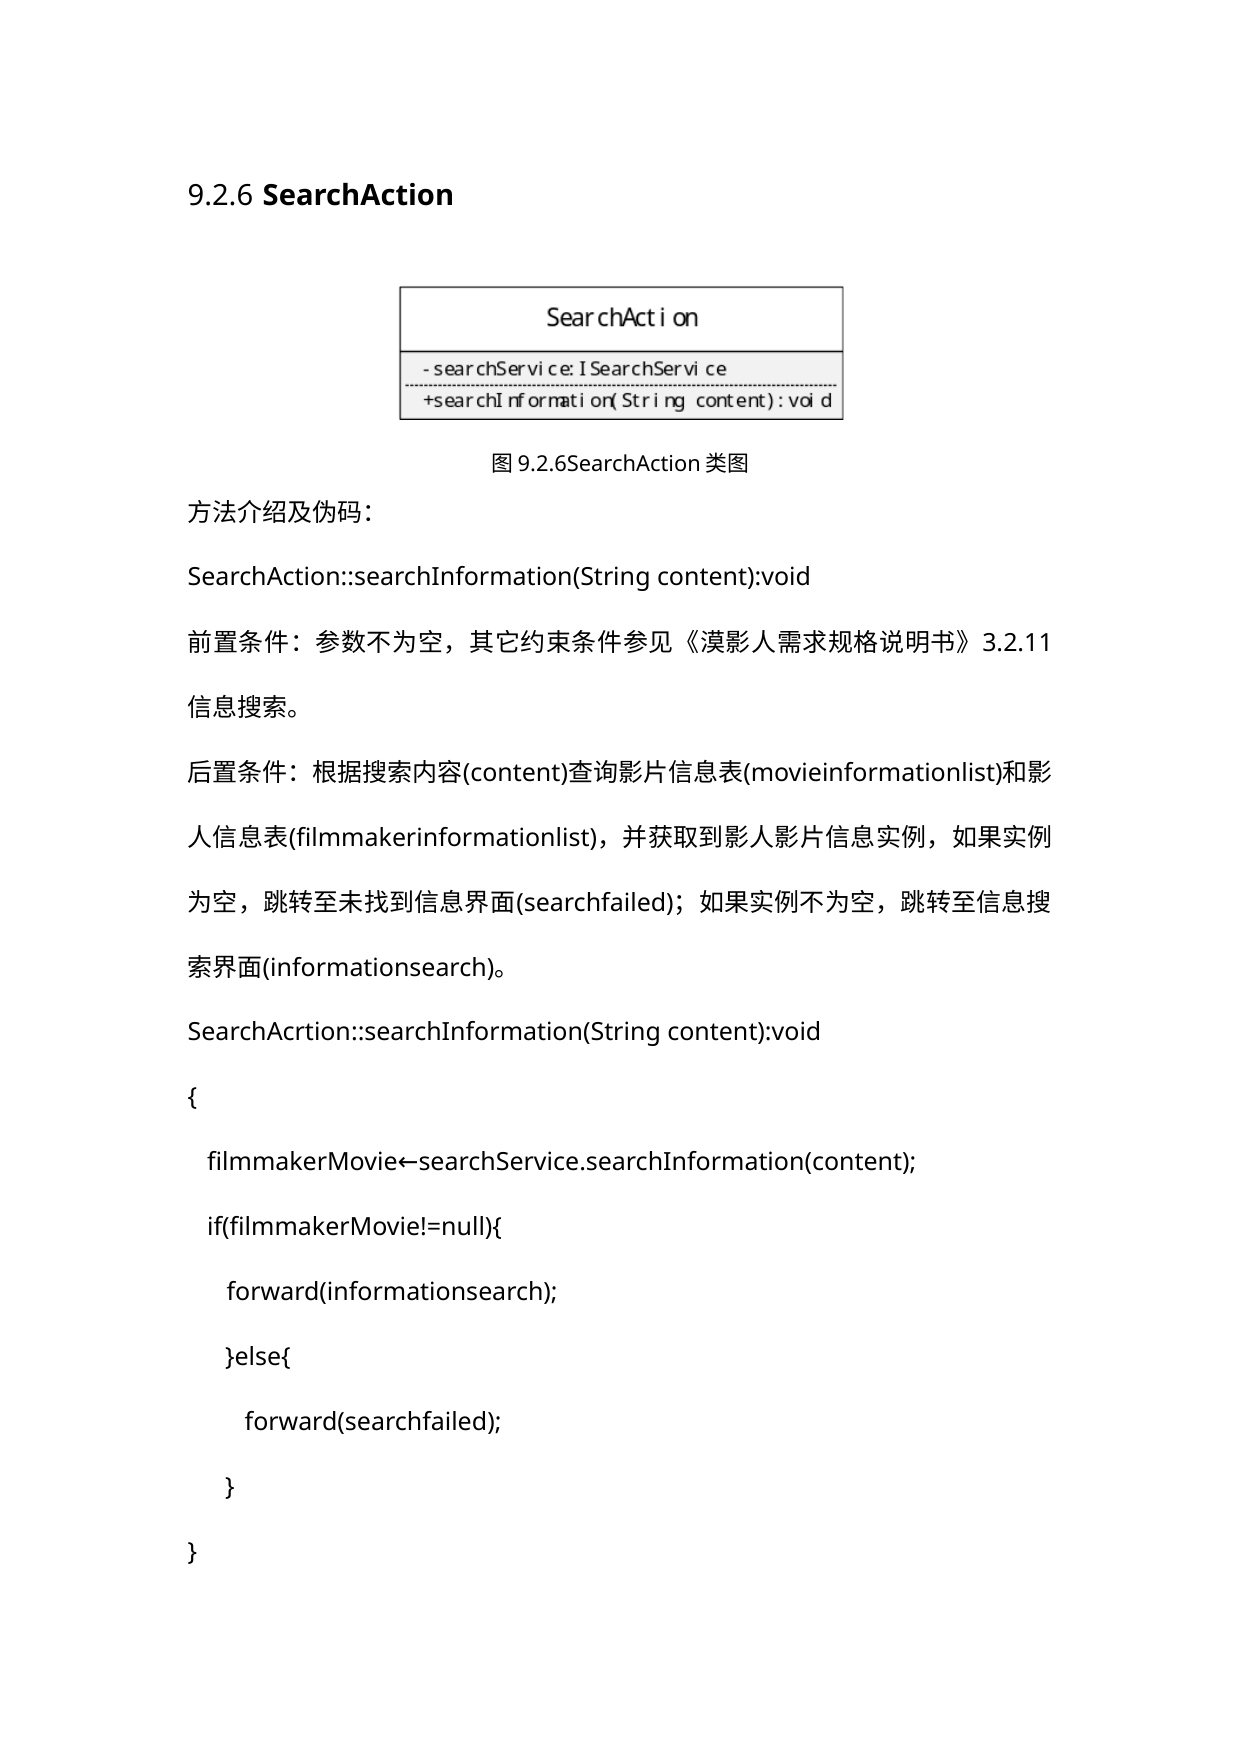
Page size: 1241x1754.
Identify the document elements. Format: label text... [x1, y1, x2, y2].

text SearchAcrtion::searchInformation(String content):void [187, 998, 1053, 1063]
subtitle SearchAction [187, 162, 1053, 227]
text } [187, 1518, 1053, 1583]
text forward(searchfailed); [187, 1388, 1053, 1453]
text if(filmmakerMovie!=null){ [187, 1193, 1053, 1258]
text filmmakerMovie←searchService.searchInformation(content); [187, 1128, 1053, 1193]
text 前置条件：参数不为空，其它约束条件参见《漠影人需求规格说明书》3.2.11信息搜索。 [187, 608, 1053, 738]
text 图9.2.6SearchAction类图 [187, 446, 1053, 478]
text } [187, 1453, 1053, 1518]
text 后置条件：根据搜索内容(content)查询影片信息表(movieinformationlist)和影人信息表(filmmakerinformationlist)，并获取到影人影片信息实例，如果实例为空，跳转至未找到信息界面(searchfailed)；如果实例不为空，跳转至信息搜索界面(informationsearch)。 [187, 738, 1053, 998]
text 方法介绍及伪码： [187, 478, 1053, 543]
text SearchAction::searchInformation(String content):void [187, 543, 1053, 608]
text { [187, 1063, 1053, 1128]
text forward(informationsearch); [187, 1258, 1053, 1323]
text }else{ [187, 1323, 1053, 1388]
